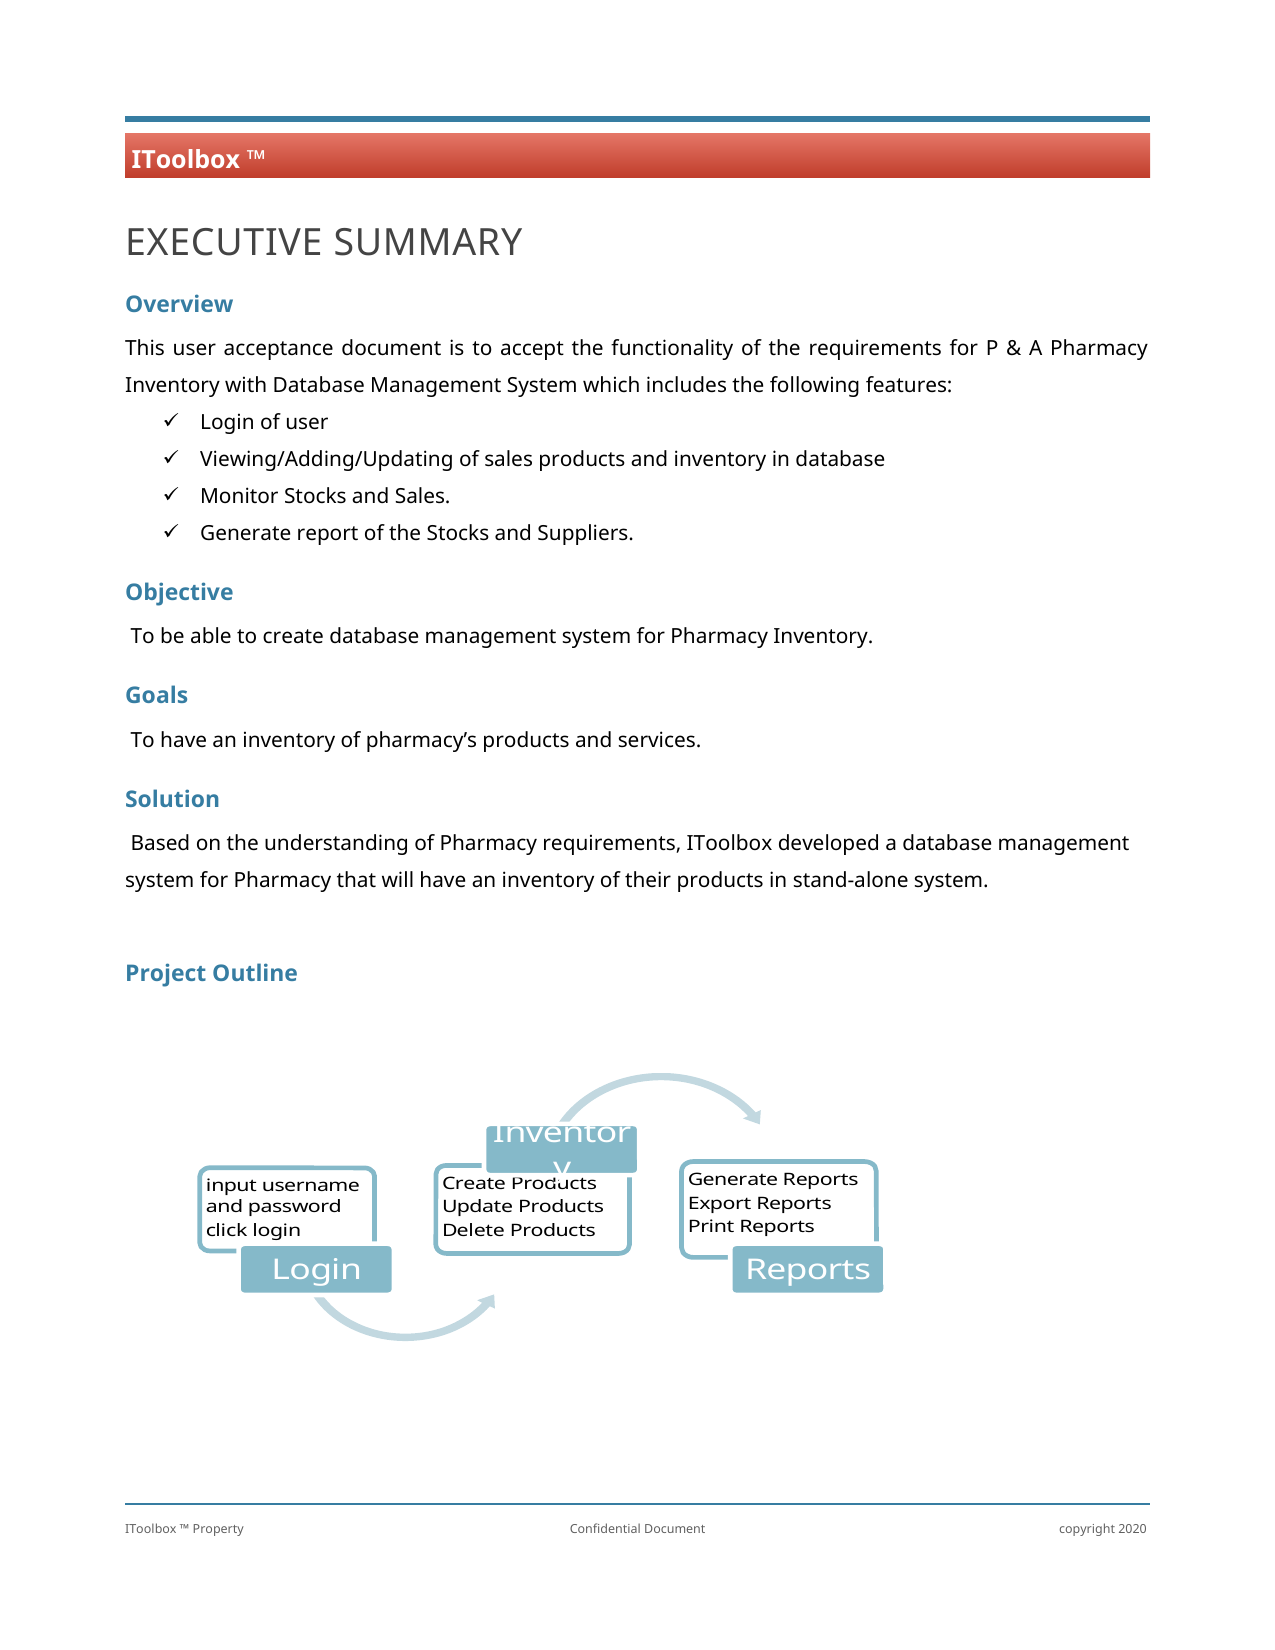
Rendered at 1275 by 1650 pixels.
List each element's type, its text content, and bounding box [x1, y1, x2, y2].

list Generate report of the Stocks and Suppliers. [162, 518, 1150, 546]
subtitle Objective [125, 575, 1150, 607]
text Based on the understanding of Pharmacy requirements, IToolbox developed a database management system for Pharmacy that will have an inventory of their products in stand-alone system. [125, 828, 1150, 894]
subtitle Goals [125, 679, 1150, 710]
subtitle Project Outline [125, 957, 1150, 988]
list Login of user [162, 407, 1150, 436]
list Monitor Stocks and Sales. [162, 481, 1150, 509]
list Viewing/Adding/Updating of sales products and inventory in database [162, 444, 1150, 472]
subtitle Solution [125, 782, 1150, 814]
text To be able to create database management system for Pharmacy Inventory. [125, 621, 1150, 650]
text To have an inventory of pharmacy’s products and services. [125, 725, 1150, 753]
subtitle EXECUTIVE SUMMARY [125, 216, 1150, 267]
subtitle Overview [125, 287, 1150, 319]
text This user acceptance document is to accept the functionality of the requirements for P & A Pharmacy Inventory with Database Management System which includes the following features: [125, 333, 1150, 399]
